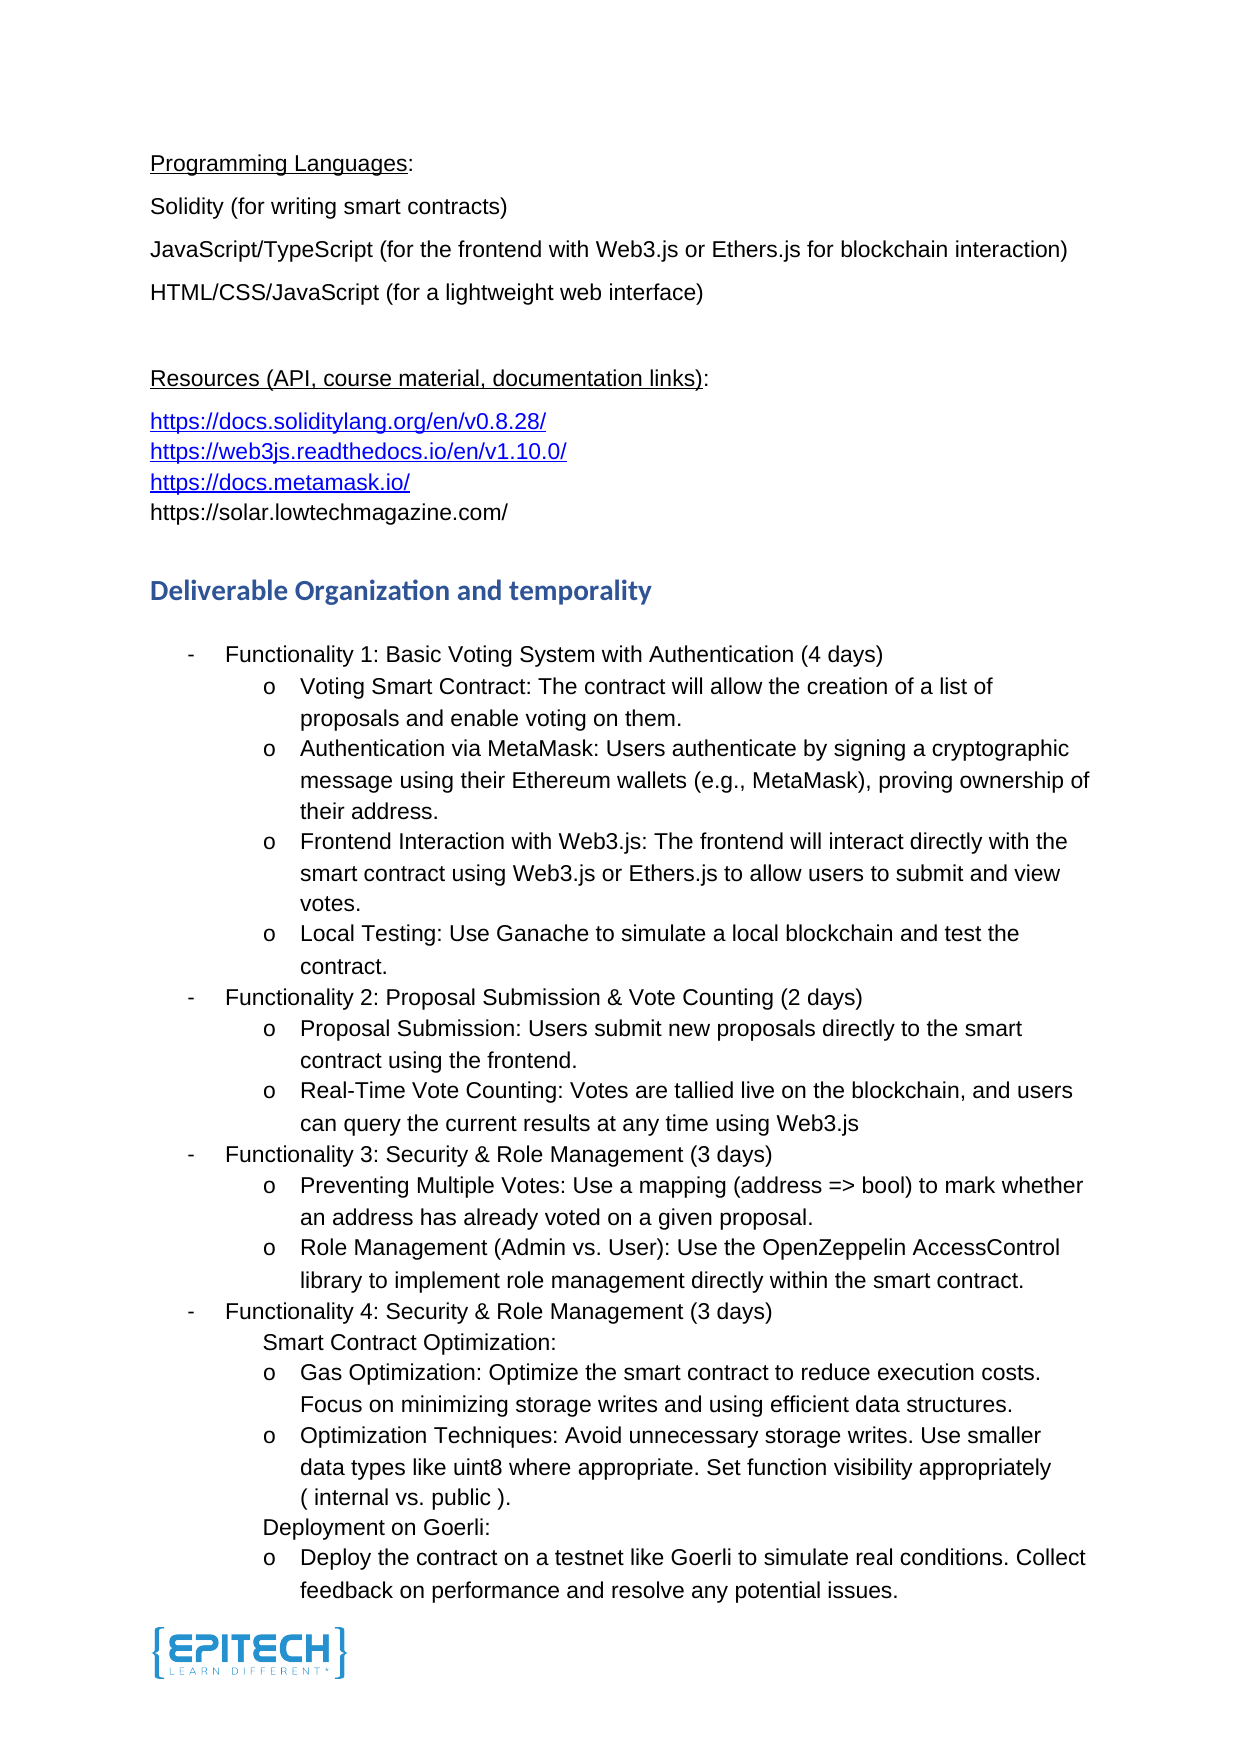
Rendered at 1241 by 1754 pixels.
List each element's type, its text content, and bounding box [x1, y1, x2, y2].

text JavaScript/TypeScript (for the frontend with Web3.js or Ethers.js for blockchain interaction) [150, 236, 1090, 262]
list Deploy the contract on a testnet like Goerli to simulate real conditions. Collect feedback on performance and resolve any potential issues. [262, 1544, 1090, 1603]
list Local Testing: Use Ganache to simulate a local blockchain and test the contract. [262, 920, 1090, 979]
list Authentication via MetaMask: Users authenticate by signing a cryptographic message using their Ethereum wallets (e.g., MetaMask), proving ownership of their address. [262, 735, 1090, 824]
subtitle Deliverable Organization and temporality [150, 572, 1090, 608]
list Functionality 2: Proposal Submission & Vote Counting (2 days) [187, 983, 1090, 1011]
list Functionality 1: Basic Voting System with Authentication (4 days) [187, 641, 1090, 669]
text Resources (API, course material, documentation links): [150, 365, 1090, 391]
list Role Management (Admin vs. User): Use the OpenZeppelin AccessControl library to implement role management directly within the smart contract. [262, 1234, 1090, 1293]
picture [150, 1627, 349, 1679]
list Gas Optimization: Optimize the smart contract to reduce execution costs. Focus on minimizing storage writes and using efficient data structures. [262, 1359, 1090, 1418]
text Programming Languages: [150, 150, 1090, 176]
text HTML/CSS/JavaScript (for a lightweight web interface) [150, 279, 1090, 305]
text Solidity (for writing smart contracts) [150, 193, 1090, 219]
text Deployment on Goerli: [262, 1514, 1090, 1541]
list Voting Smart Contract: The contract will allow the creation of a list of proposals and enable voting on them. [262, 673, 1090, 731]
list Functionality 3: Security & Role Management (3 days) [187, 1140, 1090, 1168]
text https://docs.metamask.io/ [150, 468, 1090, 495]
list Proposal Submission: Users submit new proposals directly to the smart contract using the frontend. [262, 1015, 1090, 1073]
text Smart Contract Optimization: [187, 1329, 1090, 1355]
list Preventing Multiple Votes: Use a mapping (address => bool) to mark whether an address has already voted on a given proposal. [262, 1172, 1090, 1231]
text https://docs.soliditylang.org/en/v0.8.28/ [150, 408, 1090, 434]
text https://web3js.readthedocs.io/en/v1.10.0/ [150, 438, 1090, 465]
list Real-Time Vote Counting: Votes are tallied live on the blockchain, and users can query the current results at any time using Web3.js [262, 1077, 1090, 1136]
list Optimization Techniques: Avoid unnecessary storage writes. Use smaller data types like uint8 where appropriate. Set function visibility appropriately ( internal vs. public ). [262, 1422, 1090, 1510]
list Frontend Interaction with Web3.js: The frontend will interact directly with the smart contract using Web3.js or Ethers.js to allow users to submit and view votes. [262, 828, 1090, 917]
list Functionality 4: Security & Role Management (3 days) [187, 1297, 1090, 1325]
text https://solar.lowtechmagazine.com/ [150, 499, 1090, 525]
